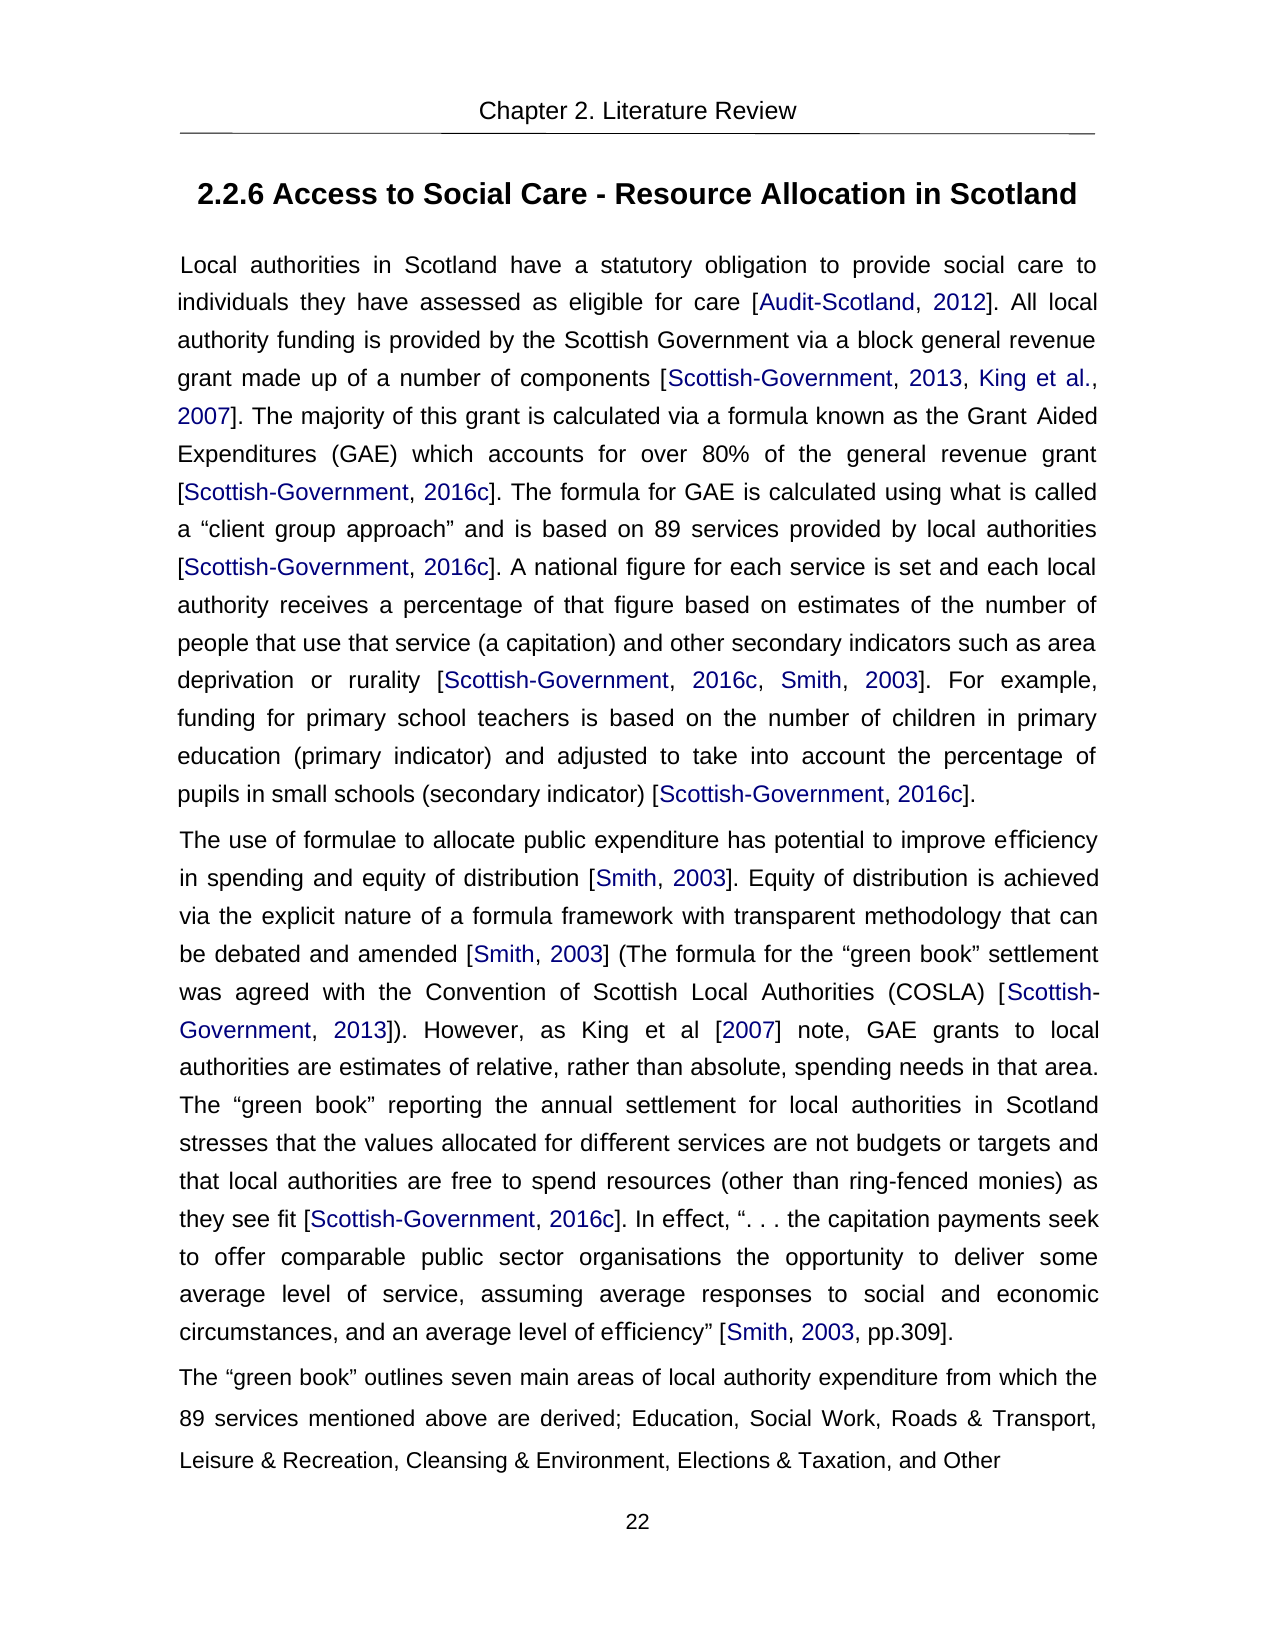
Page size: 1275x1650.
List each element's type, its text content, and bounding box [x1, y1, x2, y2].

text 2.2.6 Access to Social Care - Resource Allocation in Scotland [150, 176, 1125, 211]
text 22 [150, 1509, 1125, 1534]
text Local authorities in Scotland have a statutory obligation to provide social care to individuals they have assessed as eligible for care [Audit-Scotland, 2012]. All local authority funding is provided by the Scottish Government via a block general revenue grant made up of a number of components [Scottish-Government, 2013, King et al., 2007]. The majority of this grant is calculated via a formula known as the Grant Aided Expenditures (GAE) which accounts for over 80% of the general revenue grant [Scottish-Government, 2016c]. The formula for GAE is calculated using what is called a “client group approach” and is based on 89 services provided by local authorities [Scottish-Government, 2016c]. A national figure for each service is set and each local authority receives a percentage of that figure based on estimates of the number of people that use that service (a capitation) and other secondary indicators such as area deprivation or rurality [Scottish-Government, 2016c, Smith, 2003]. For example, funding for primary school teachers is based on the number of children in primary education (primary indicator) and adjusted to take into account the percentage of pupils in small schools (secondary indicator) [Scottish-Government, 2016c]. [177, 251, 1098, 807]
text The “green book” outlines seven main areas of local authority expenditure from which the 89 services mentioned above are derived; Education, Social Work, Roads & Transport, Leisure & Recreation, Cleansing & Environment, Elections & Taxation, and Other [178, 1363, 1098, 1473]
text The use of formulae to allocate public expenditure has potential to improve eﬃciency in spending and equity of distribution [Smith, 2003]. Equity of distribution is achieved via the explicit nature of a formula framework with transparent methodology that can be debated and amended [Smith, 2003] (The formula for the “green book” settlement was agreed with the Convention of Scottish Local Authorities (COSLA) [Scottish-Government, 2013]). However, as King et al [2007] note, GAE grants to local authorities are estimates of relative, rather than absolute, spending needs in that area. The “green book” reporting the annual settlement for local authorities in Scotland stresses that the values allocated for diﬀerent services are not budgets or targets and that local authorities are free to spend resources (other than ring-fenced monies) as they see fit [Scottish-Government, 2016c]. In eﬀect, “. . . the capitation payments seek to oﬀer comparable public sector organisations the opportunity to deliver some average level of service, assuming average responses to social and economic circumstances, and an average level of eﬃciency” [Smith, 2003, pp.309]. [179, 826, 1100, 1346]
text Chapter 2. Literature Review [150, 96, 1125, 125]
